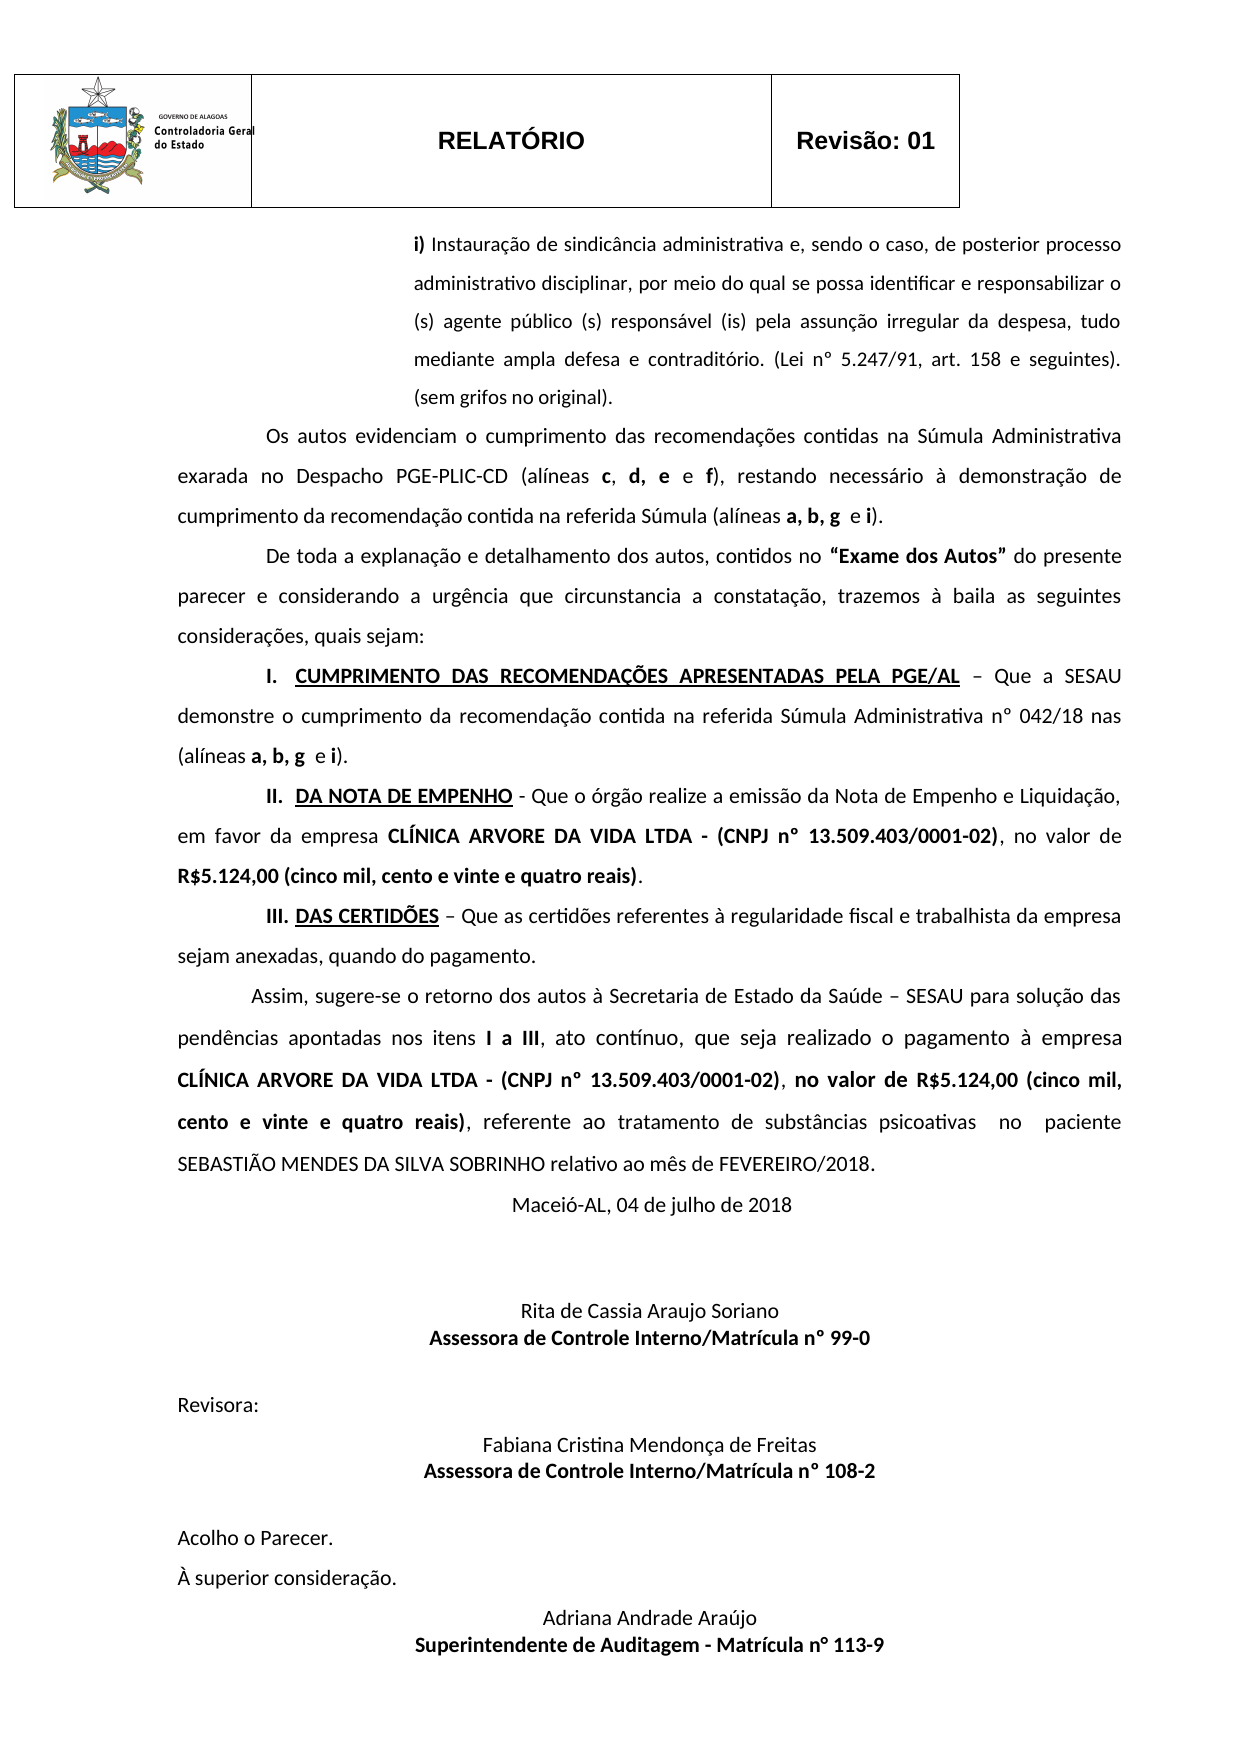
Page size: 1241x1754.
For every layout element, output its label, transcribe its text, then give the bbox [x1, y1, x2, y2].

list DA NOTA DE EMPENHO - Que o órgão realize a emissão da Nota de Empenho e Liquidação, em favor da empresa CLÍNICA ARVORE DA VIDA LTDA - (CNPJ nº 13.509.403/0001-02), no valor de R$5.124,00 (cinco mil, cento e vinte e quatro reais). [177, 782, 1122, 889]
text Fabiana Cristina Mendonça de Freitas [177, 1431, 1122, 1457]
text Superintendente de Auditagem - Matrícula n° 113-9 [177, 1631, 1122, 1657]
text Assessora de Controle Interno/Matrícula nº 99-0 [177, 1324, 1122, 1351]
text Os autos evidenciam o cumprimento das recomendações contidas na Súmula Administrativa exarada no Despacho PGE-PLIC-CD (alíneas c, d, e e f), restando necessário à demonstração de cumprimento da recomendação contida na referida Súmula (alíneas a, b, g e i). [177, 422, 1122, 529]
text Acolho o Parecer. [177, 1524, 1122, 1551]
text Rita de Cassia Araujo Soriano [177, 1297, 1122, 1324]
text Assessora de Controle Interno/Matrícula nº 108-2 [177, 1457, 1122, 1484]
text Maceió-AL, 04 de julho de 2018 [472, 1191, 1122, 1217]
list Assim, sugere-se o retorno dos autos à Secretaria de Estado da Saúde – SESAU para solução das pendências apontadas nos itens I a III, ato contínuo, que seja realizado o pagamento à empresa CLÍNICA ARVORE DA VIDA LTDA - (CNPJ nº 13.509.403/0001-02), no valor de R$5.124,00 (cinco mil, cento e vinte e quatro reais), referente ao tratamento de substâncias psicoativas no paciente SEBASTIÃO MENDES DA SILVA SOBRINHO relativo ao mês de FEVEREIRO/2018. [177, 982, 1122, 1177]
picture [252, 75, 260, 199]
picture [44, 75, 251, 199]
list DAS CERTIDÕES – Que as certidões referentes à regularidade fiscal e trabalhista da empresa sejam anexadas, quando do pagamento. [177, 902, 1122, 969]
list CUMPRIMENTO DAS RECOMENDAÇÕES APRESENTADAS PELA PGE/AL – Que a SESAU demonstre o cumprimento da recomendação contida na referida Súmula Administrativa nº 042/18 nas (alíneas a, b, g e i). [177, 662, 1122, 769]
text Adriana Andrade Araújo [177, 1604, 1122, 1631]
text Revisora: [177, 1391, 1122, 1417]
text i) Instauração de sindicância administrativa e, sendo o caso, de posterior processo administrativo disciplinar, por meio do qual se possa identificar e responsabilizar o (s) agente público (s) responsável (is) pela assunção irregular da despesa, tudo mediante ampla defesa e contraditório. (Lei nº 5.247/91, art. 158 e seguintes). (sem grifos no original). [413, 232, 1122, 409]
text De toda a explanação e detalhamento dos autos, contidos no “Exame dos Autos” do presente parecer e considerando a urgência que circunstancia a constatação, trazemos à baila as seguintes considerações, quais sejam: [177, 542, 1122, 649]
text À superior consideração. [177, 1564, 1122, 1591]
